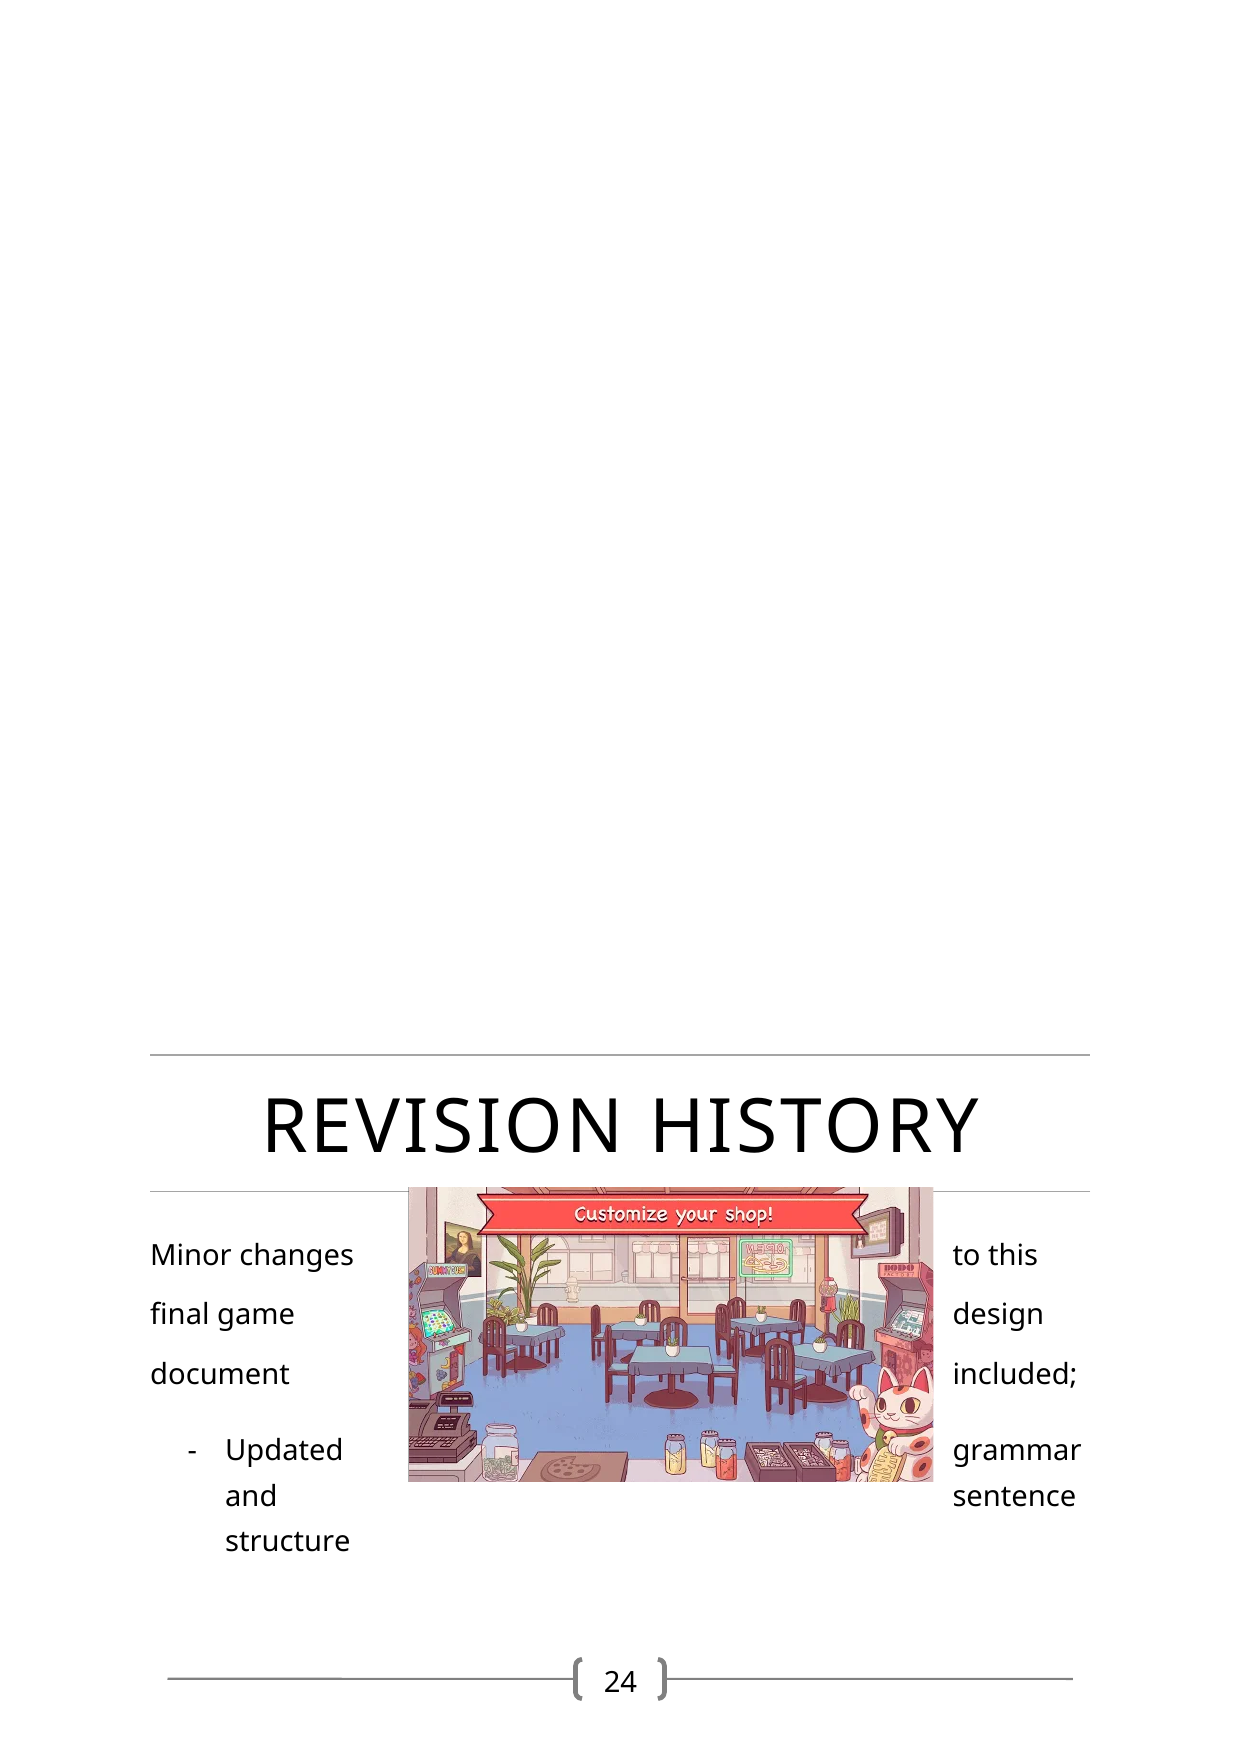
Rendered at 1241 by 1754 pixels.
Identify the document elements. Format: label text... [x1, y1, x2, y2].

list Updated grammar and sentence structure [187, 1429, 1090, 1560]
picture [408, 1187, 934, 1482]
title revision history [150, 1056, 1090, 1191]
text Minor changes to this final game design document included; [150, 1234, 408, 1393]
text Minor changes to this final game design document included; [934, 1234, 1090, 1393]
